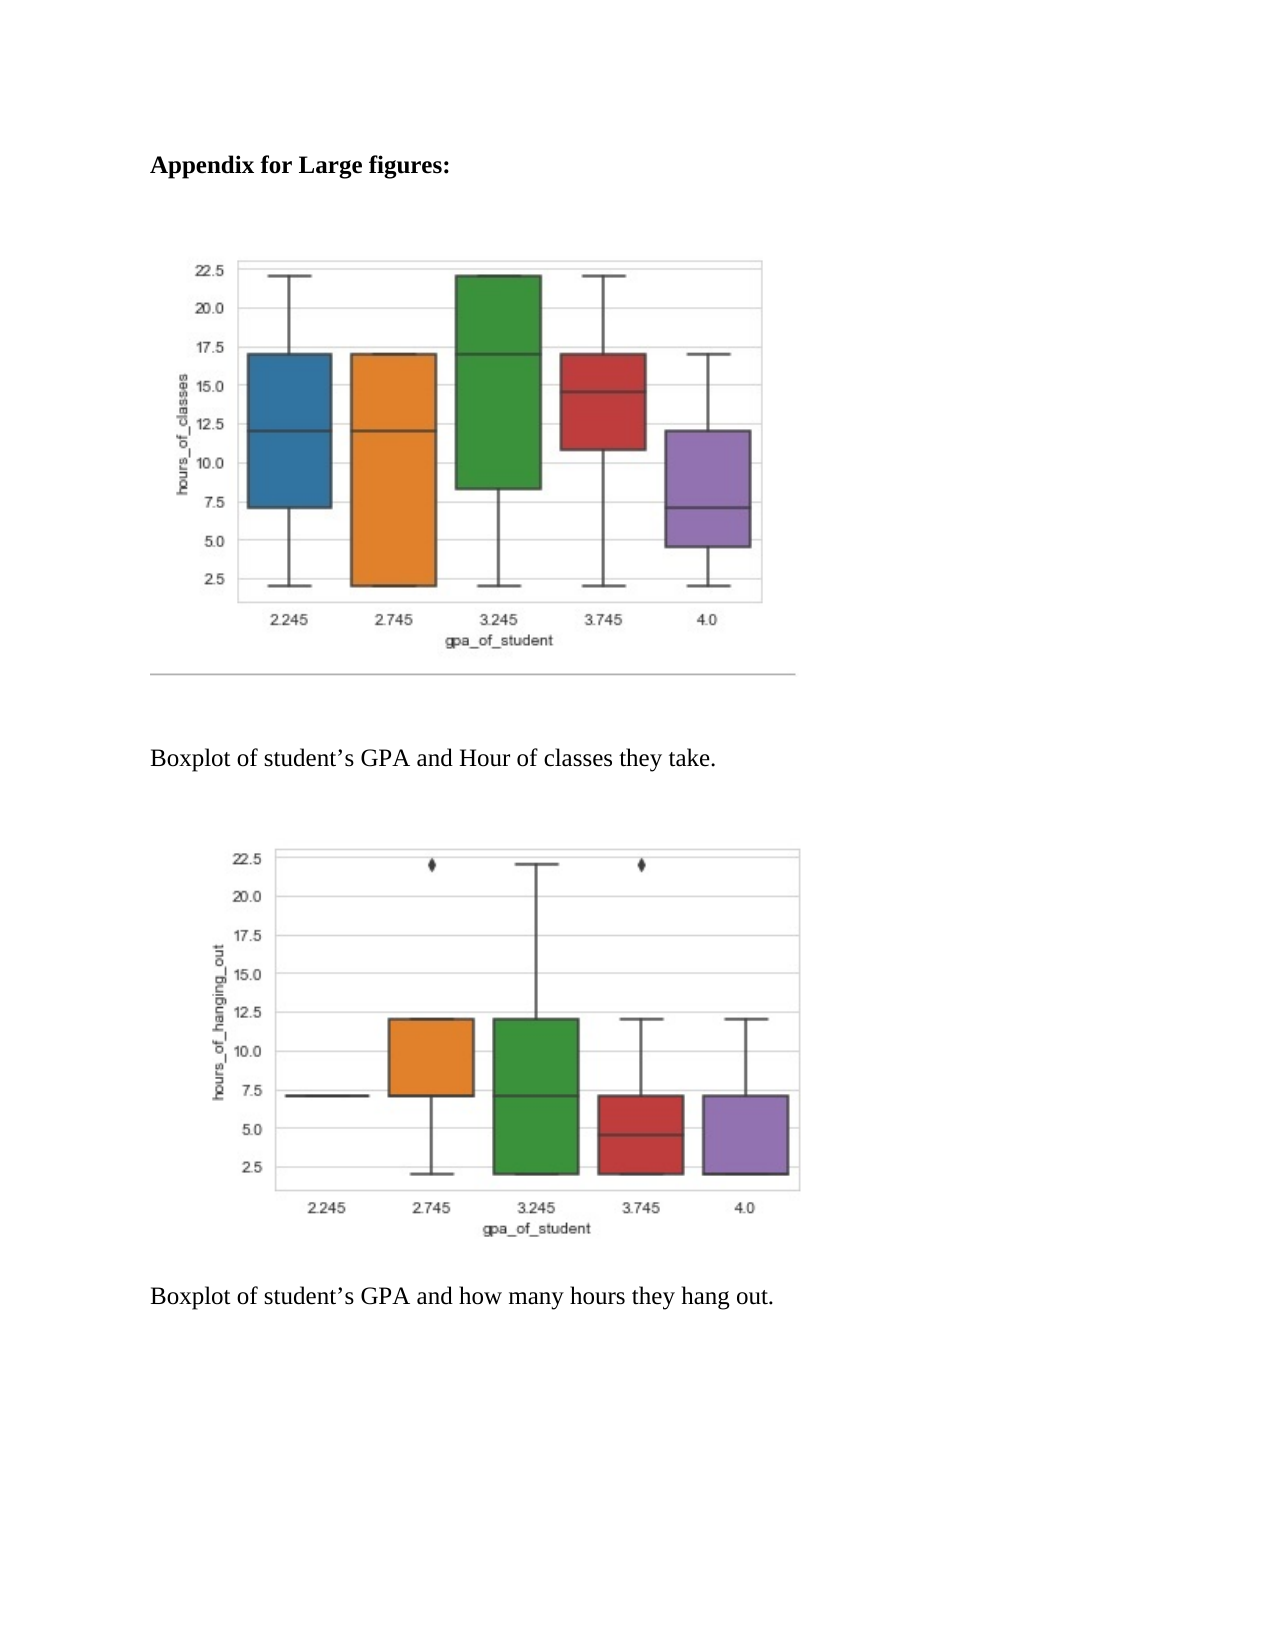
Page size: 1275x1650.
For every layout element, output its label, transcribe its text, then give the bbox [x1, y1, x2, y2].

picture [150, 838, 832, 1262]
picture [150, 245, 813, 677]
text Appendix for Large figures: [150, 150, 1125, 179]
text Boxplot of student’s GPA and Hour of classes they take. [150, 743, 1125, 772]
text Boxplot of student’s GPA and how many hours they hang out. [150, 1281, 1125, 1310]
